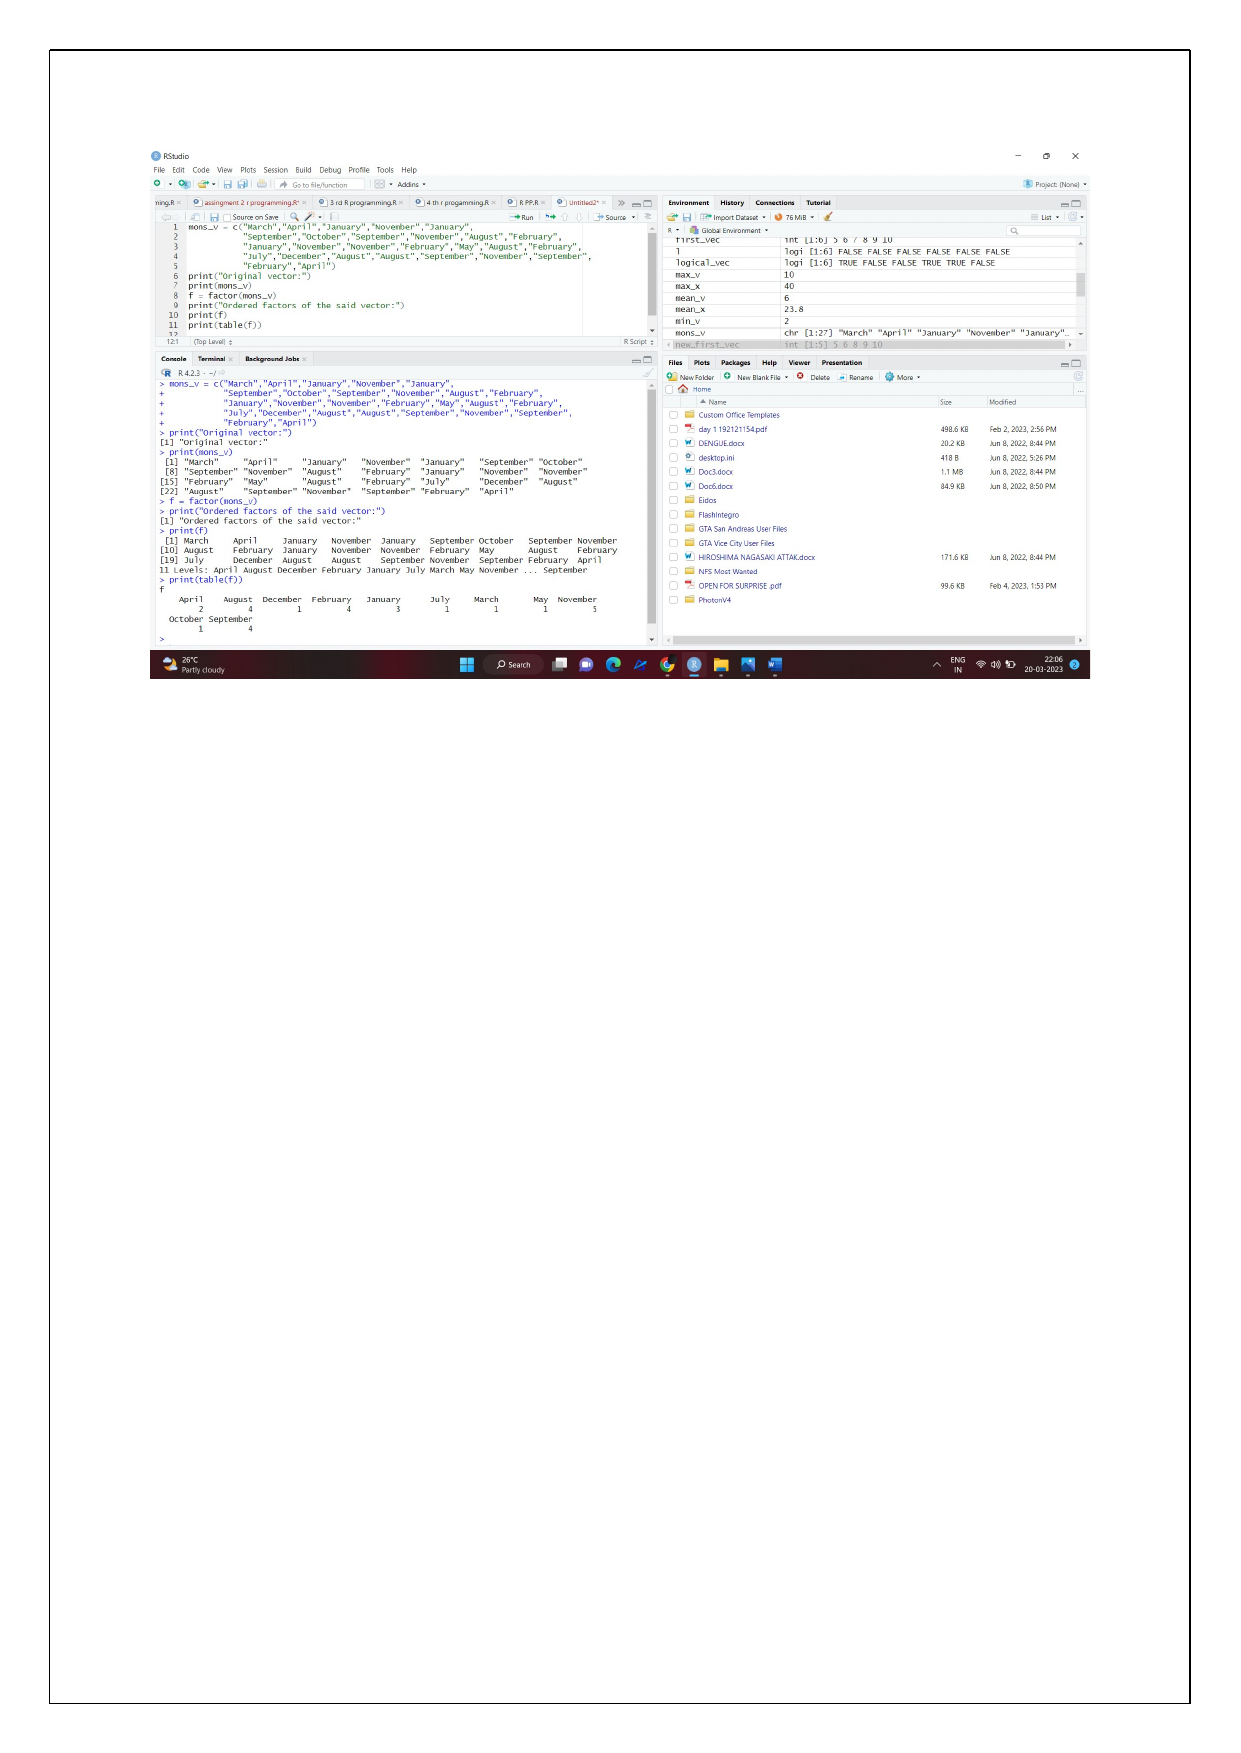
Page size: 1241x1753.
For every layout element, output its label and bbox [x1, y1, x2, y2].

picture [150, 150, 1091, 679]
